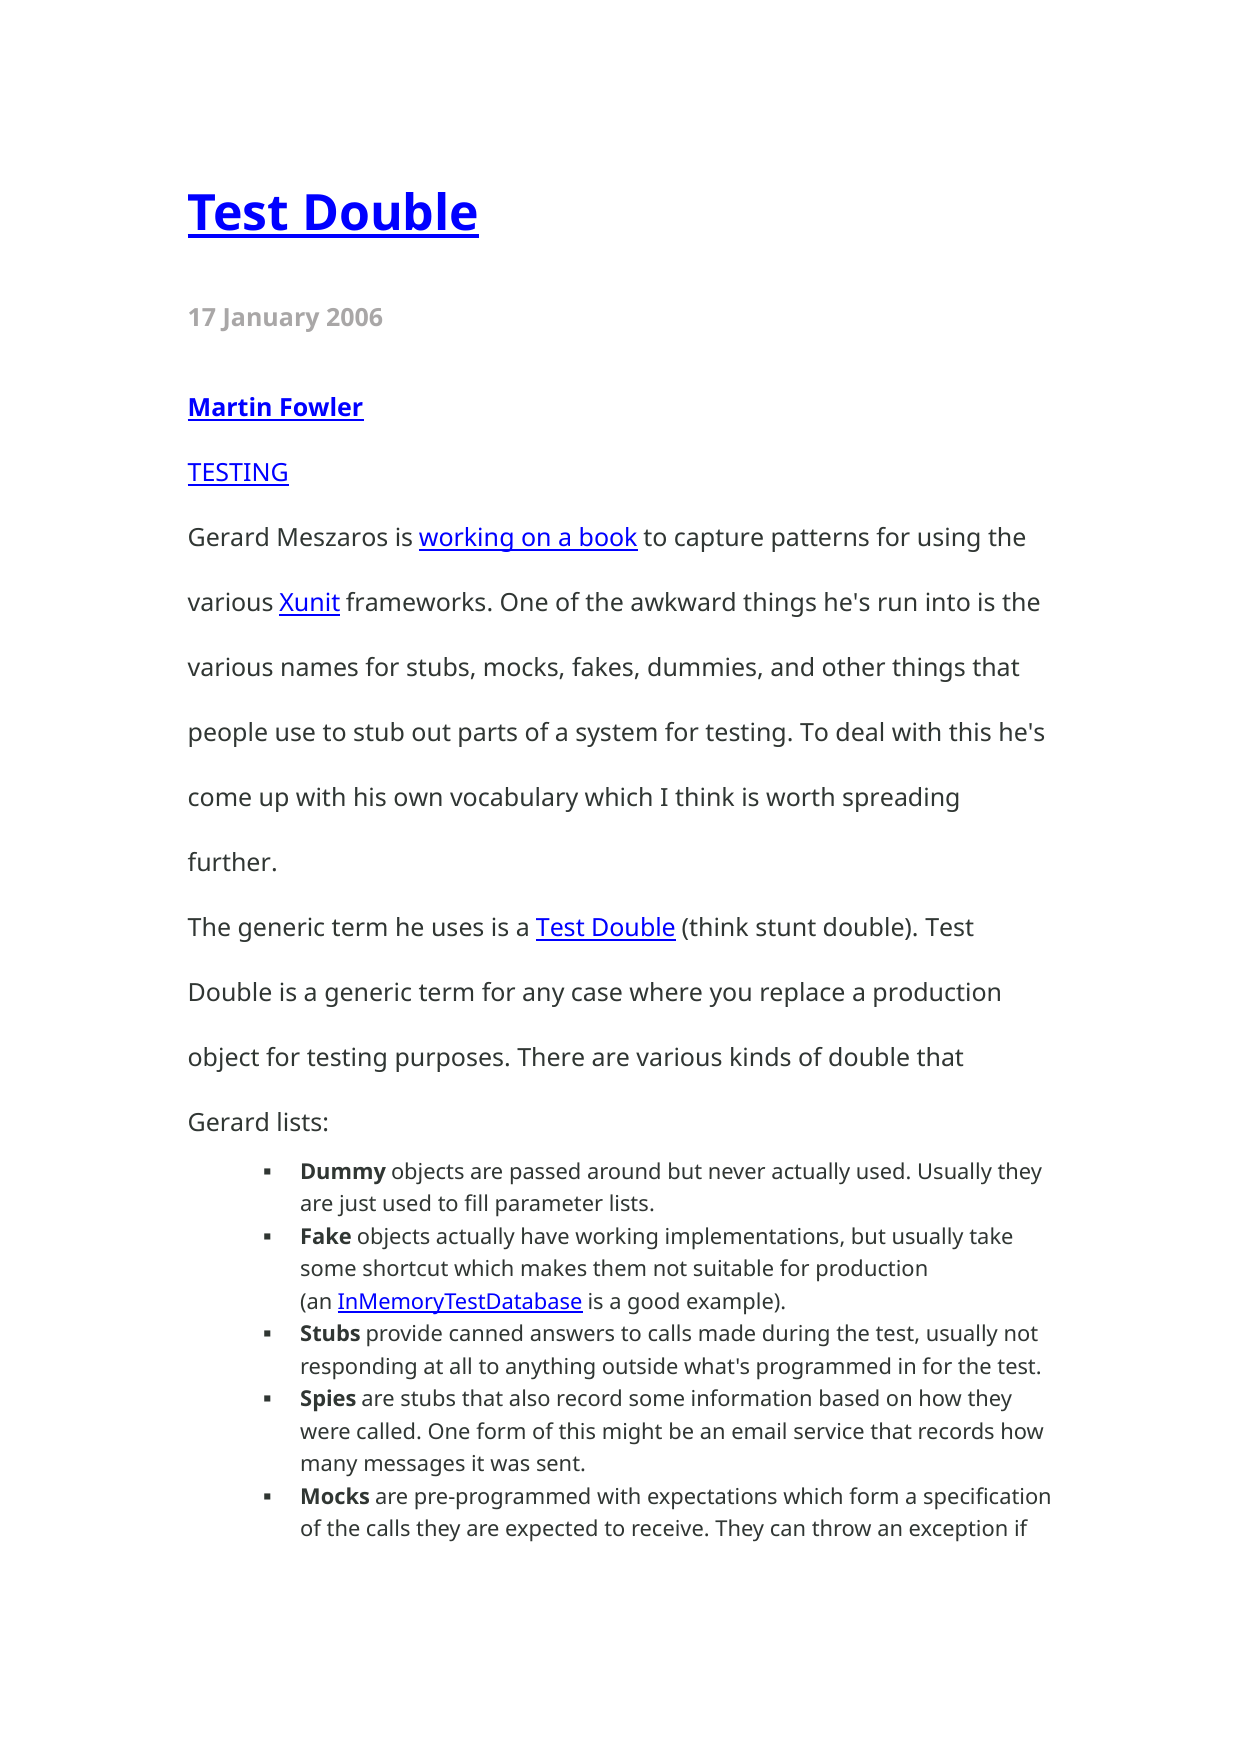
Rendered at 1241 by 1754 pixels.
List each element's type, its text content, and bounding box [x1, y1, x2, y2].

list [262, 1479, 1053, 1544]
list Spies are stubs that also record some information based on how they were called. One form of this might be an email service that records how many messages it was sent. [262, 1382, 1053, 1479]
text Martin Fowler [187, 374, 1053, 439]
list Fake objects actually have working implementations, but usually take some shortcut which makes them not suitable for production (an InMemoryTestDatabase is a good example). [262, 1219, 1053, 1317]
list Stubs provide canned answers to calls made during the test, usually not responding at all to anything outside what's programmed in for the test. [262, 1317, 1053, 1382]
text Gerard Meszaros is working on a book to capture patterns for using the various Xunit frameworks. One of the awkward things he's run into is the various names for stubs, mocks, fakes, dummies, and other things that people use to stub out parts of a system for testing. To deal with this he's come up with his own vocabulary which I think is worth spreading further. [187, 504, 1053, 894]
text 17 January 2006 [187, 284, 1053, 349]
text TESTING [187, 439, 1053, 504]
text The generic term he uses is a Test Double (think stunt double). Test Double is a generic term for any case where you replace a production object for testing purposes. There are various kinds of double that Gerard lists: [187, 894, 1053, 1154]
list Dummy objects are passed around but never actually used. Usually they are just used to fill parameter lists. [262, 1154, 1053, 1219]
subtitle Test Double [187, 162, 1053, 259]
